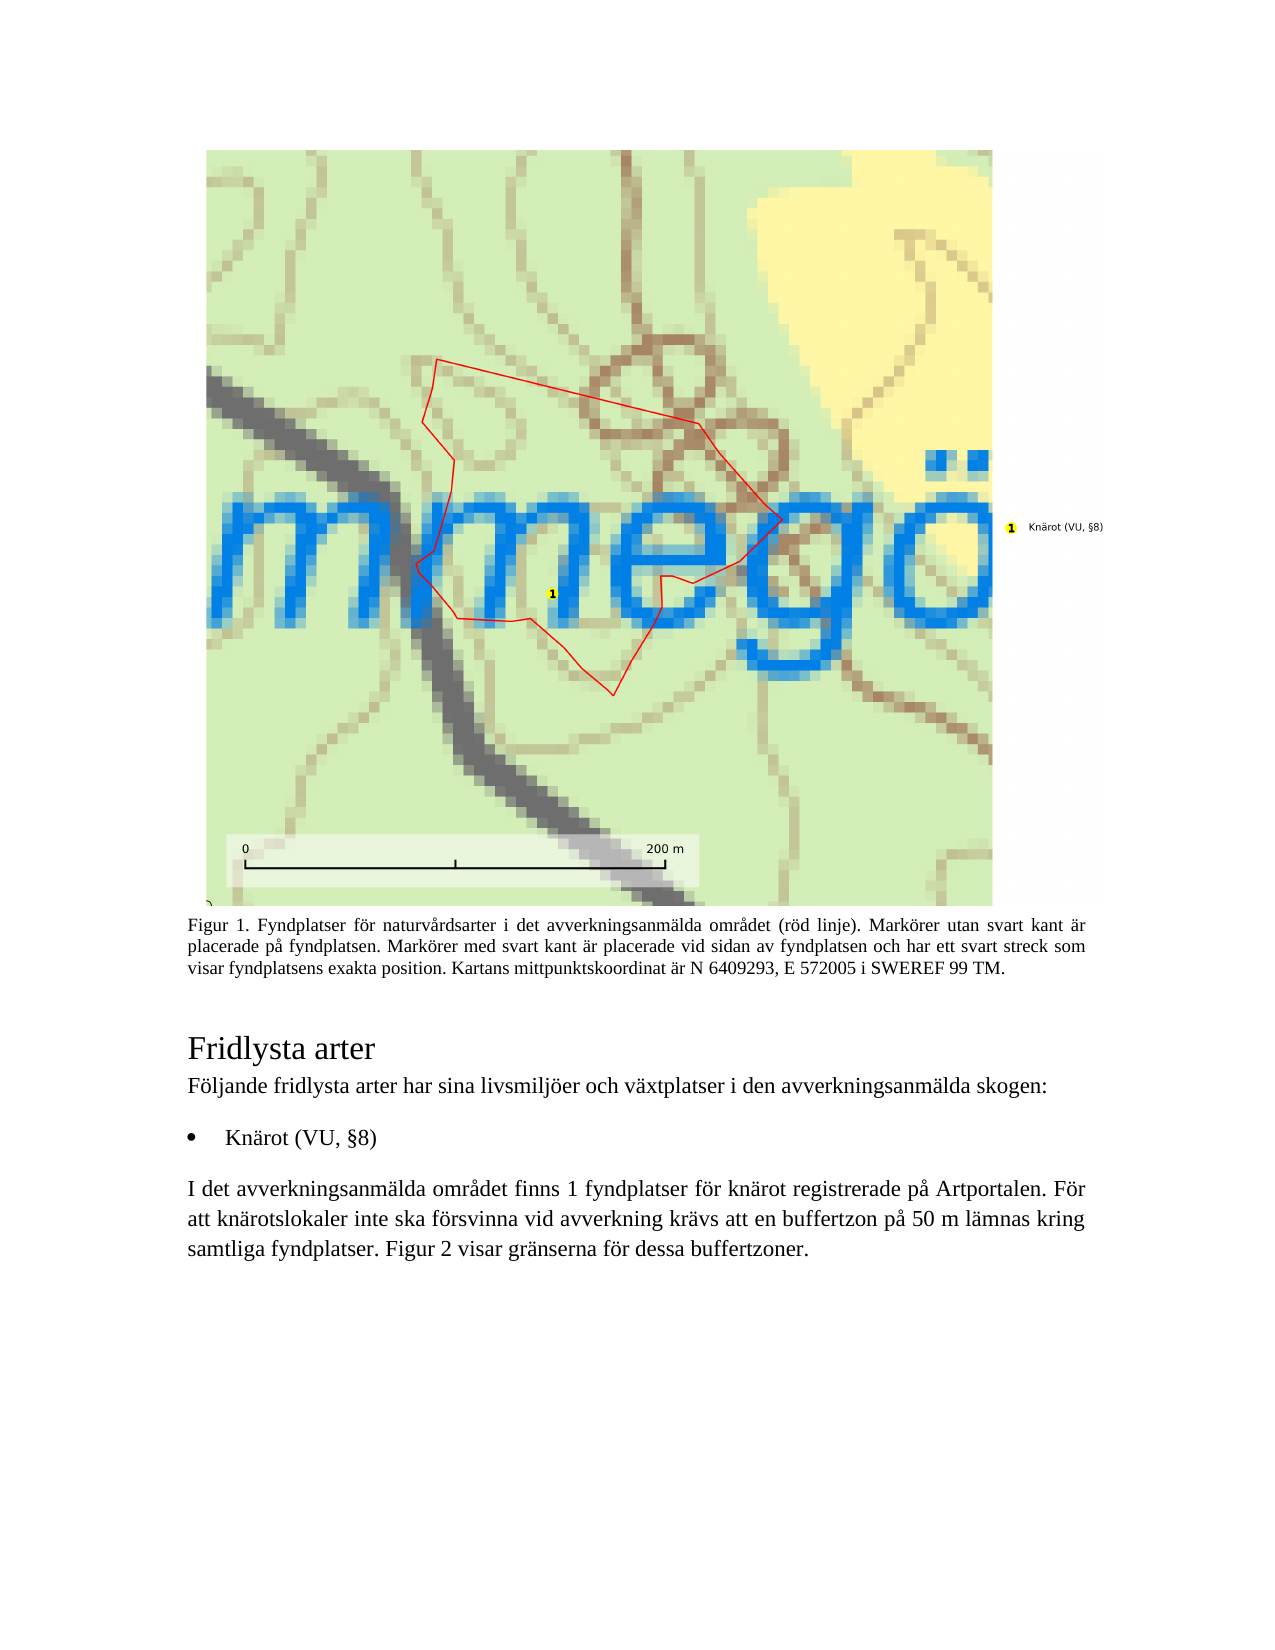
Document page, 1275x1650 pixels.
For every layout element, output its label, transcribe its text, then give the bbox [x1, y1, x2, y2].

text I det avverkningsanmälda området finns 1 fyndplatser för knärot registrerade på Artportalen. För att knärotslokaler inte ska försvinna vid avverkning krävs att en buffertzon på 50 m lämnas kring samtliga fyndplatser. Figur 2 visar gränserna för dessa buffertzoner. [187, 1175, 1087, 1261]
picture [206, 150, 1107, 906]
subtitle Fridlysta arter [187, 1028, 1087, 1067]
list Knärot (VU, §8) [187, 1124, 1087, 1150]
text Figur 1. Fyndplatser för naturvårdsarter i det avverkningsanmälda området (röd linje). Markörer utan svart kant är placerade på fyndplatsen. Markörer med svart kant är placerade vid sidan av fyndplatsen och har ett svart streck som visar fyndplatsens exakta position. Kartans mittpunktskoordinat är N 6409293, E 572005 i SWEREF 99 TM. [187, 914, 1087, 978]
text Följande fridlysta arter har sina livsmiljöer och växtplatser i den avverkningsanmälda skogen: [187, 1073, 1087, 1099]
